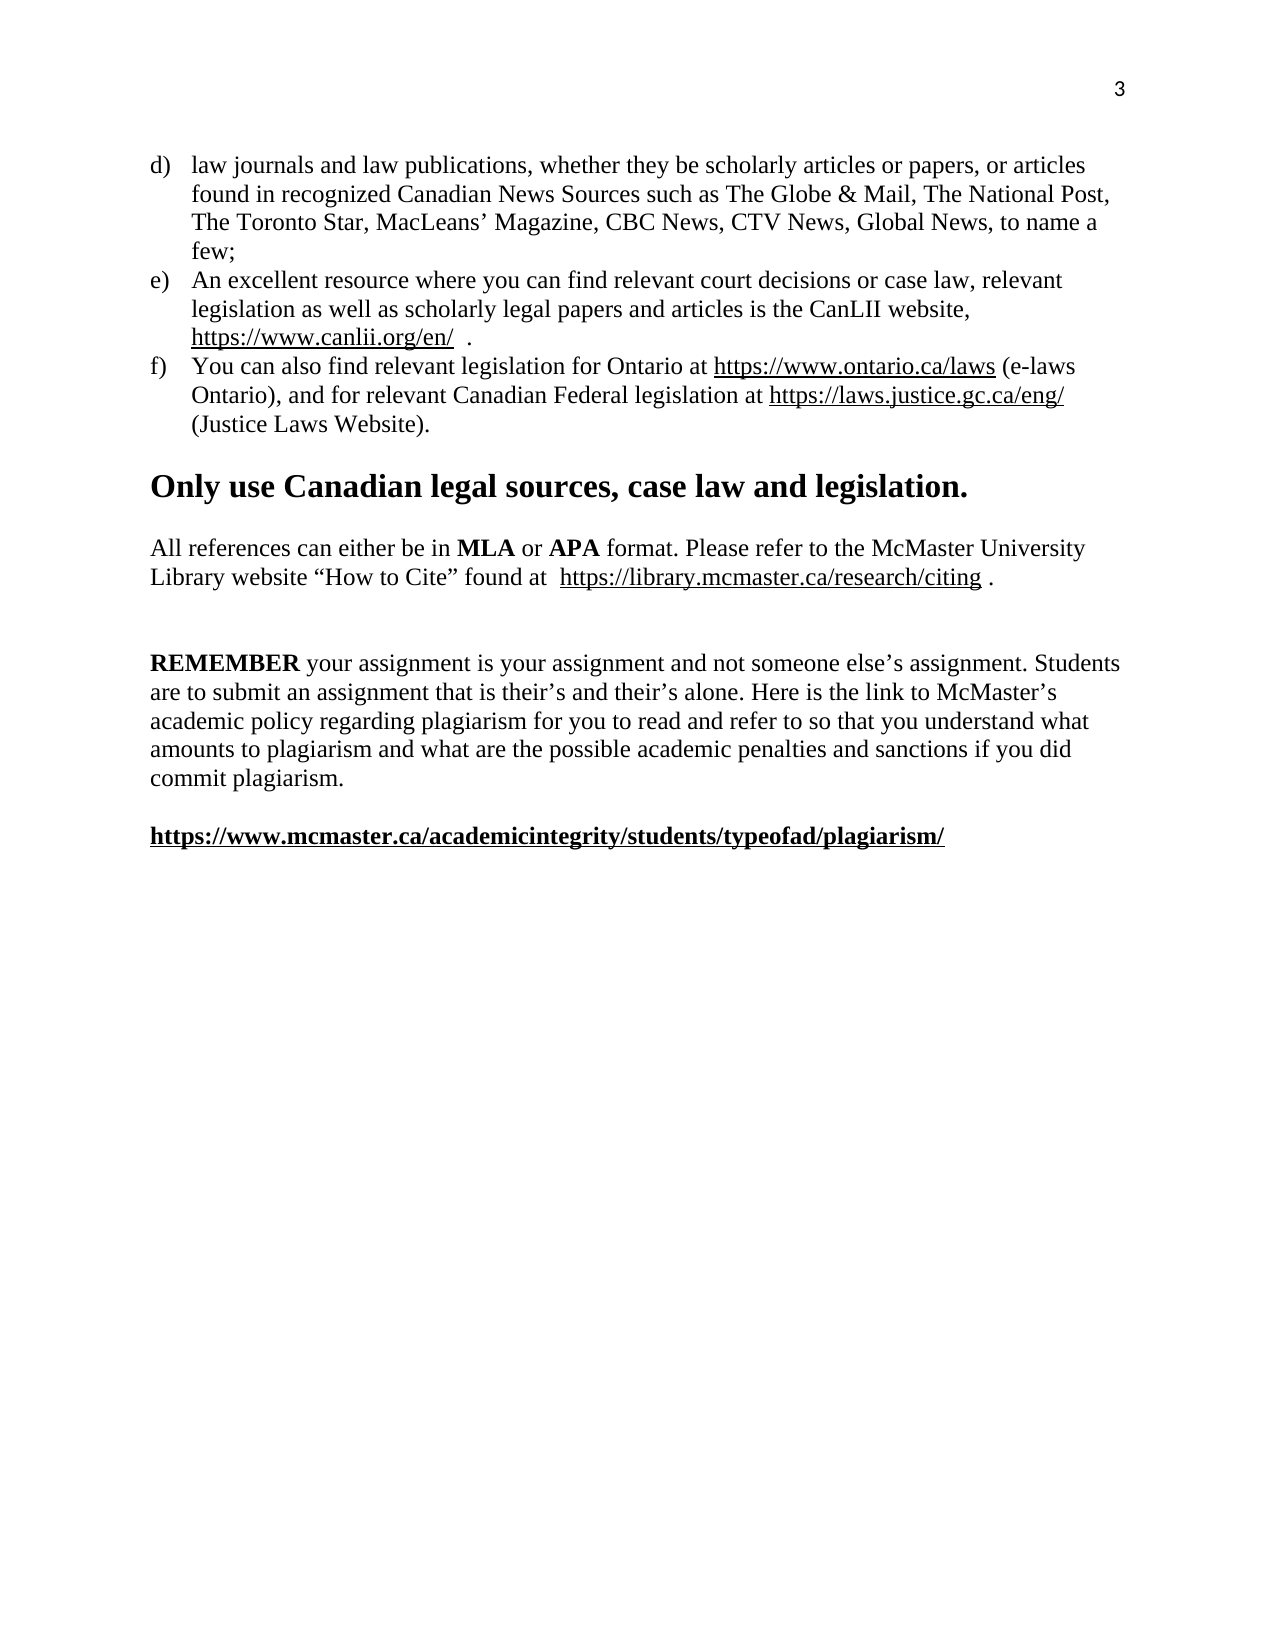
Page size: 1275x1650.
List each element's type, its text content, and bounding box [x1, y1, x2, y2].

text https://www.mcmaster.ca/academicintegrity/students/typeofad/plagiarism/ [150, 821, 1125, 849]
text Only use Canadian legal sources, case law and legislation. [150, 466, 1125, 504]
list law journals and law publications, whether they be scholarly articles or papers, or articles found in recognized Canadian News Sources such as The Globe & Mail, The National Post, The Toronto Star, MacLeans’ Magazine, CBC News, CTV News, Global News, to name a few; [150, 150, 1125, 265]
list You can also find relevant legislation for Ontario at https://www.ontario.ca/laws (e-laws Ontario), and for relevant Canadian Federal legislation at https://laws.justice.gc.ca/eng/ (Justice Laws Website). [150, 351, 1125, 437]
list An excellent resource where you can find relevant court decisions or case law, relevant legislation as well as scholarly legal papers and articles is the CanLII website, https://www.canlii.org/en/ . [150, 265, 1125, 351]
text REMEMBER your assignment is your assignment and not someone else’s assignment. Students are to submit an assignment that is their’s and their’s alone. Here is the link to McMaster’s academic policy regarding plagiarism for you to read and refer to so that you understand what amounts to plagiarism and what are the possible academic penalties and sanctions if you did commit plagiarism. [150, 648, 1125, 792]
text All references can either be in MLA or APA format. Please refer to the McMaster University Library website “How to Cite” found at https://library.mcmaster.ca/research/citing . [150, 533, 1125, 591]
